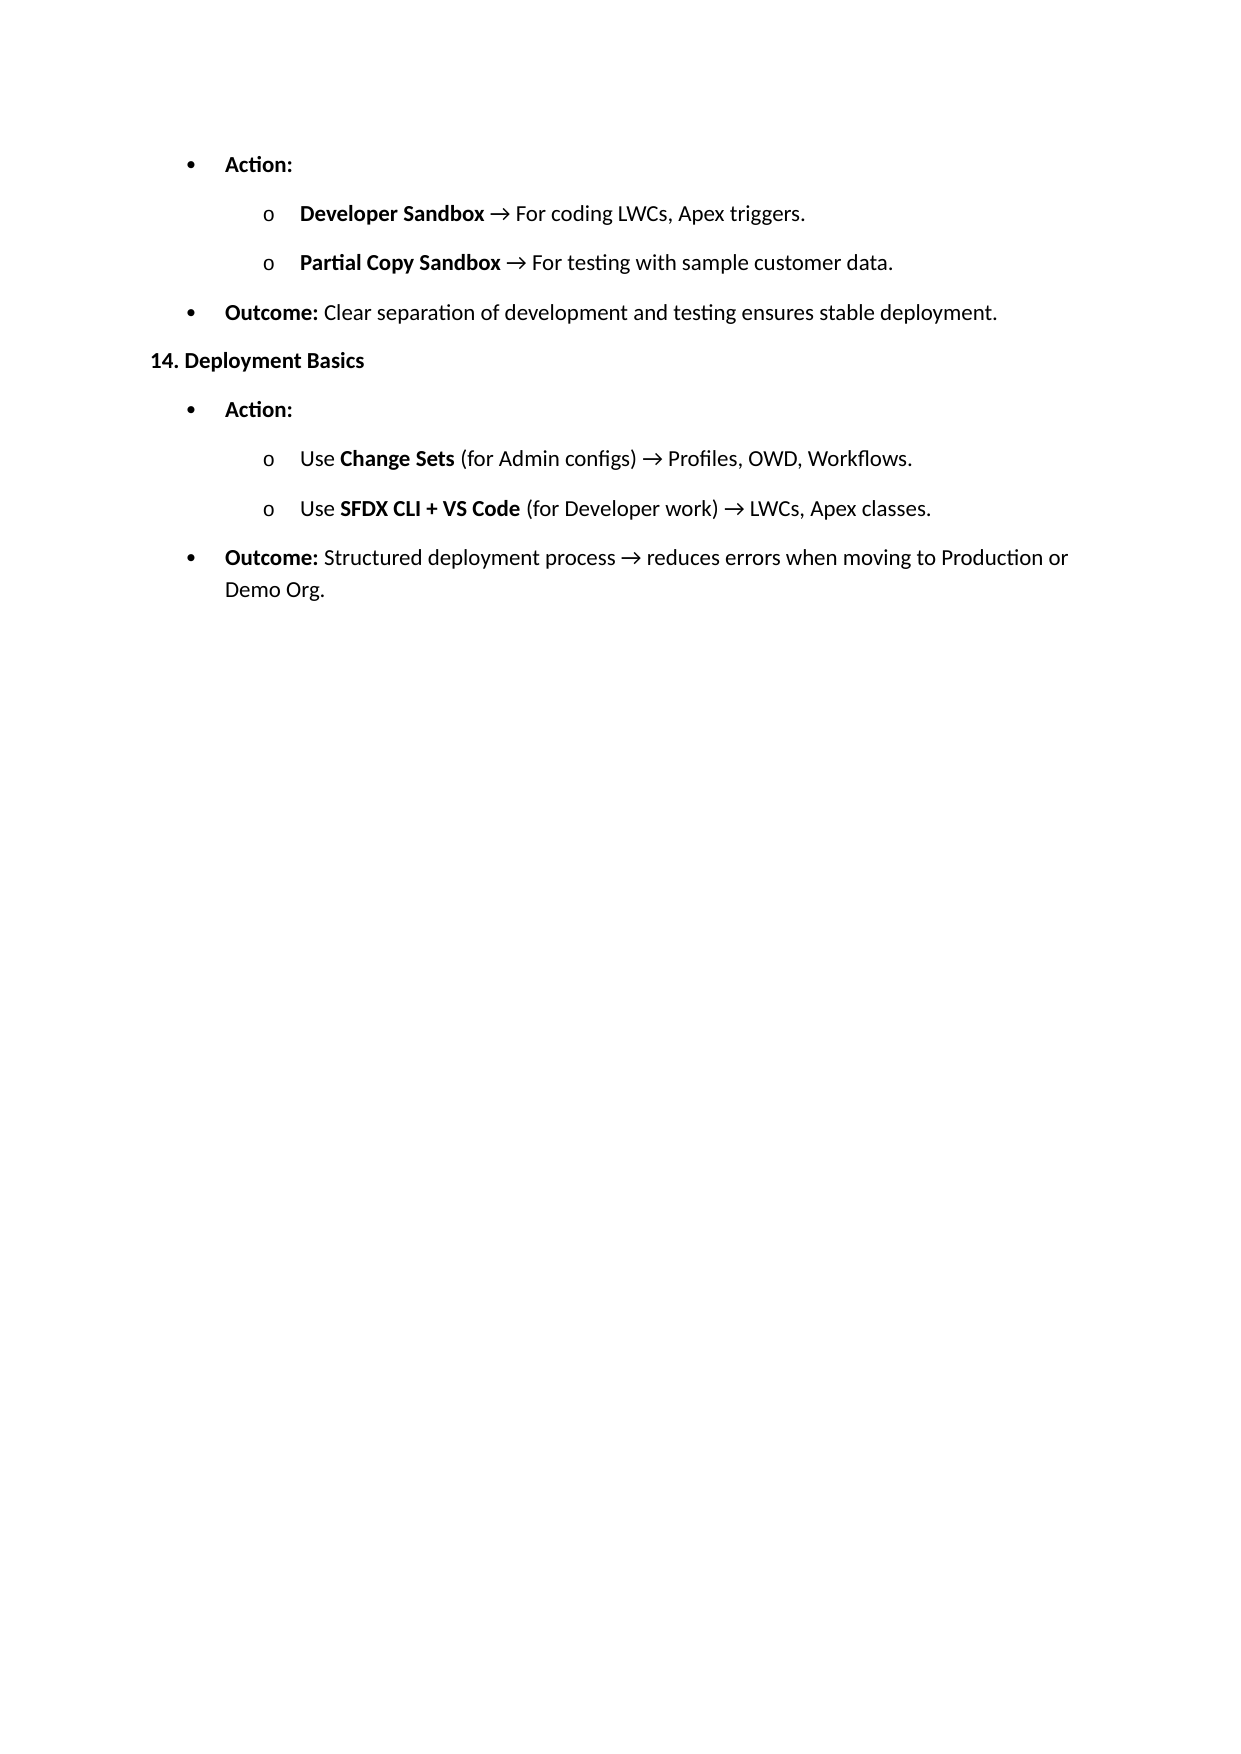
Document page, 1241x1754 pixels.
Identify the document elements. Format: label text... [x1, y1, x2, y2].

list Action: [187, 396, 1090, 423]
list Partial Copy Sandbox → For testing with sample customer data. [262, 248, 1090, 277]
list Outcome: Structured deployment process → reduces errors when moving to Production or Demo Org. [187, 543, 1090, 603]
list Developer Sandbox → For coding LWCs, Apex triggers. [262, 199, 1090, 227]
list Use Change Sets (for Admin configs) → Profiles, OWD, Workflows. [262, 444, 1090, 473]
text 14. Deployment Basics [150, 347, 1090, 375]
list Use SFDX CLI + VS Code (for Developer work) → LWCs, Apex classes. [262, 494, 1090, 522]
list Action: [187, 150, 1090, 178]
list Outcome: Clear separation of development and testing ensures stable deployment. [187, 298, 1090, 326]
